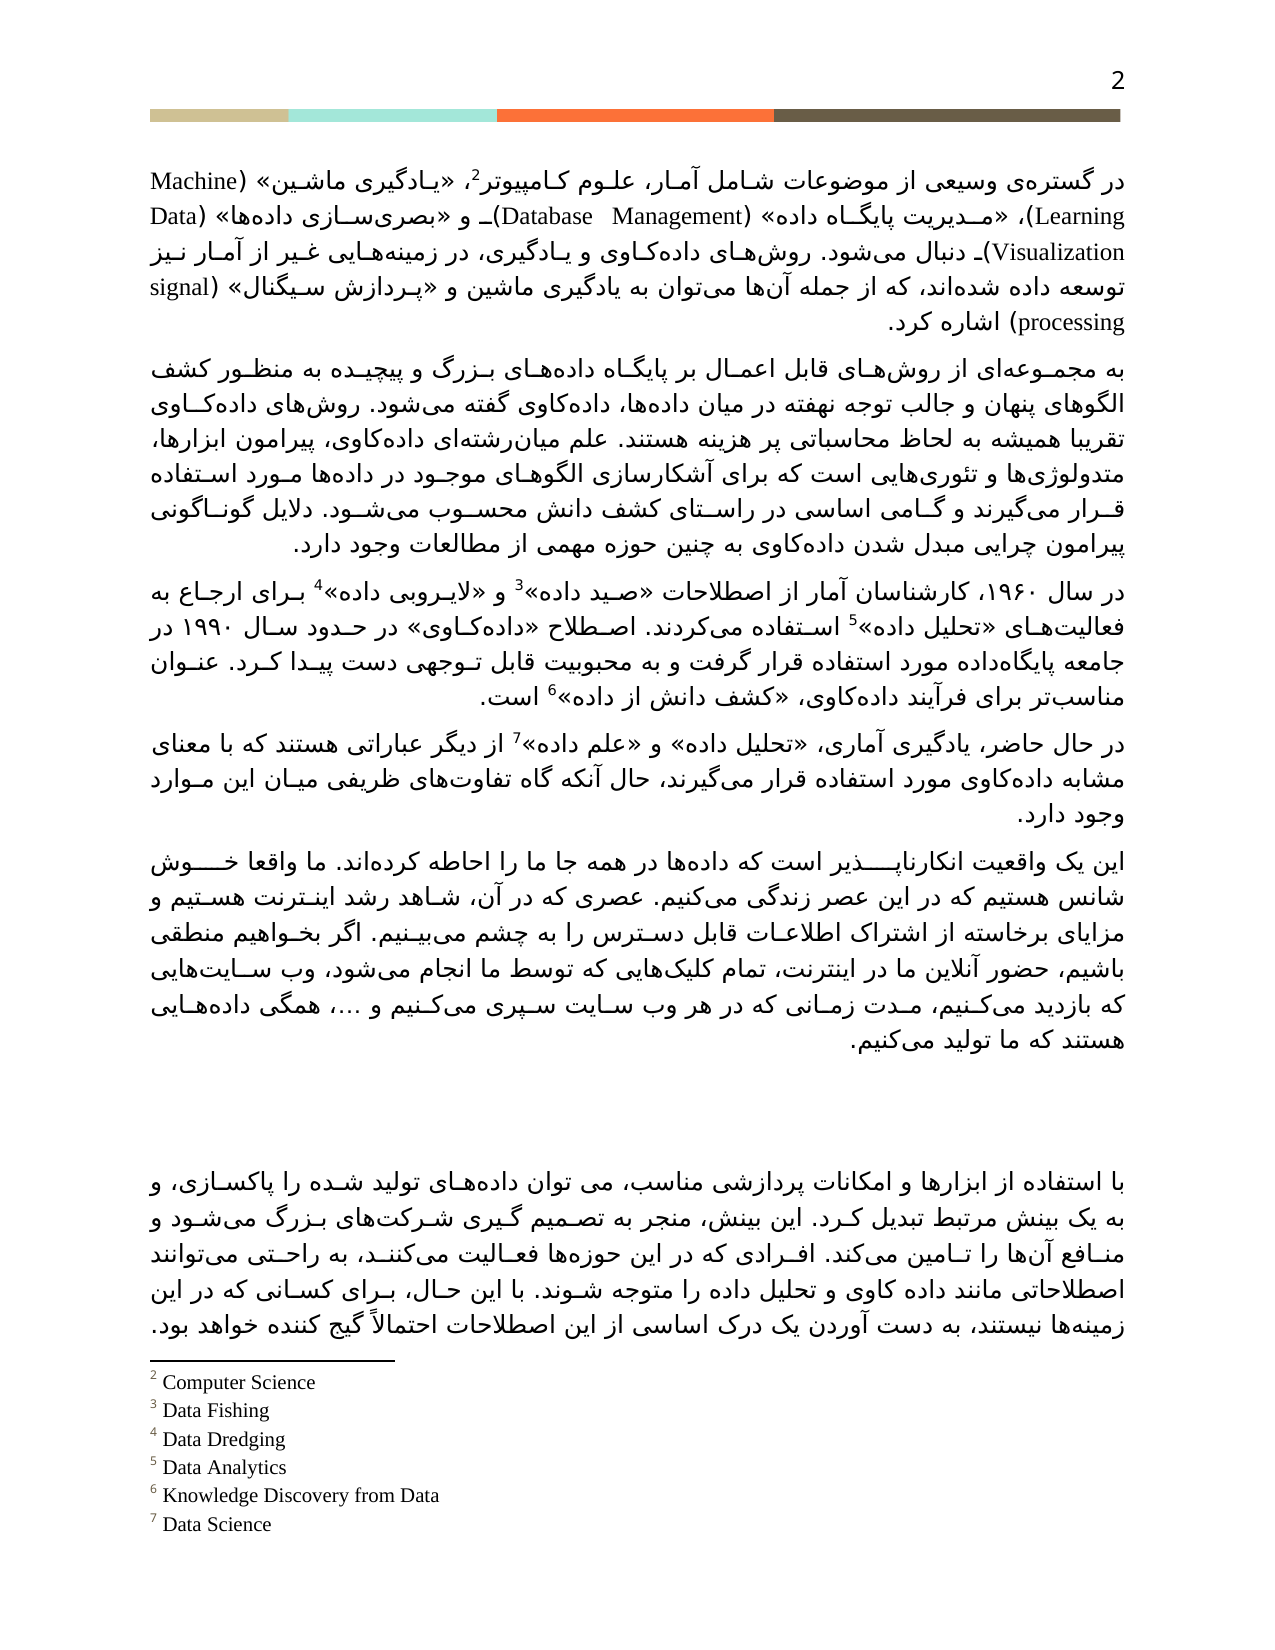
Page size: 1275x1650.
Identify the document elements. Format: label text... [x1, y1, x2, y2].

text در حال حاضر، یادگیری آماری، «تحلیل داده» و «علم داده» از دیگر عباراتی هستند که با معنای مشابه داده‌کاوی مورد استفاده قرار می‌گیرند، حال آنکه گاه تفاوت‌های ظریفی میان این موارد وجود دارد. [150, 729, 1125, 828]
text با استفاده از ابزارها و امکانات پردازشی مناسب، می توان داده‌های تولید شده را پاکسازی، و به یک بینش‌ مرتبط تبدیل کرد. این بینش، منجر به تصمیم گیری شرکت‌های بزرگ می‌‌شود و منافع آن‌ها را تامین می‌‌کند. افرادی که در این حوزه‌ها فعالیت می‌کنند، به راحتی می‌توانند اصطلاحاتی‌ مانند داده کاوی و تحلیل داده‌ را متوجه شوند. با این حال، برای کسانی که در این زمینه‌ها نیستند، به دست آوردن یک درک اساسی از این اصطلاحات احتمالاً گیج کننده خواهد بود. [150, 1167, 1125, 1339]
text این یک واقعیت انکارناپذیر است که داده‌ها در همه جا ما را احاطه کرده‌اند. ما واقعا خوش شانس هستیم که در این عصر زندگی می‌کنیم. عصری که در آن، شاهد رشد اینترنت هستیم و مزایای برخاسته از اشتراک اطلاعات قابل دسترس را به چشم می‌بینیم. اگر بخواهیم منطقی باشیم، حضور آنلاین ما در اینترنت، تمام کلیک‌هایی که توسط ما انجام می‌‌شود، وب سایت‌هایی که بازدید می‌کنیم، مدت زمانی که در هر وب سایت سپری می‌کنیم و …، همگی داده‌هایی هستند که ما تولید می‌کنیم. [150, 847, 1125, 1054]
text به مجموعه‌ای از روش‌های قابل اعمال بر پایگاه داده‌های بزرگ و پیچیده به منظور کشف الگوهای پنهان و جالب توجه نهفته در میان داده‌ها، داده‌کاوی گفته می‌شود. روش‌های داده‌کاوی تقریبا همیشه به لحاظ محاسباتی پر هزینه هستند. علم میان‌رشته‌ای داده‌کاوی، پیرامون ابزارها، متدولوژی‌ها و تئوری‌هایی است که برای آشکارسازی الگوهای موجود در داده‌ها مورد استفاده قرار می‌گیرند و گامی اساسی در راستای کشف دانش محسوب می‌شود. دلایل گوناگونی پیرامون چرایی مبدل شدن داده‌کاوی به چنین حوزه مهمی از مطالعات وجود دارد. [150, 354, 1125, 558]
text در سال ۱۹۶۰، کارشناسان آمار از اصطلاحات «صید داده» و «لایروبی داده» برای ارجاع به فعالیت‌های «تحلیل داده» استفاده می‌کردند. اصطلاح «داده‌کاوی» در حدود سال ۱۹۹۰ در جامعه پایگاه‌داده مورد استفاده قرار گرفت و به محبوبیت قابل توجهی دست پیدا کرد. عنوان مناسب‌تر برای فرآیند داده‌کاوی، «کشف دانش از داده» است. [150, 577, 1125, 711]
picture [150, 109, 1121, 122]
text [150, 166, 1125, 336]
